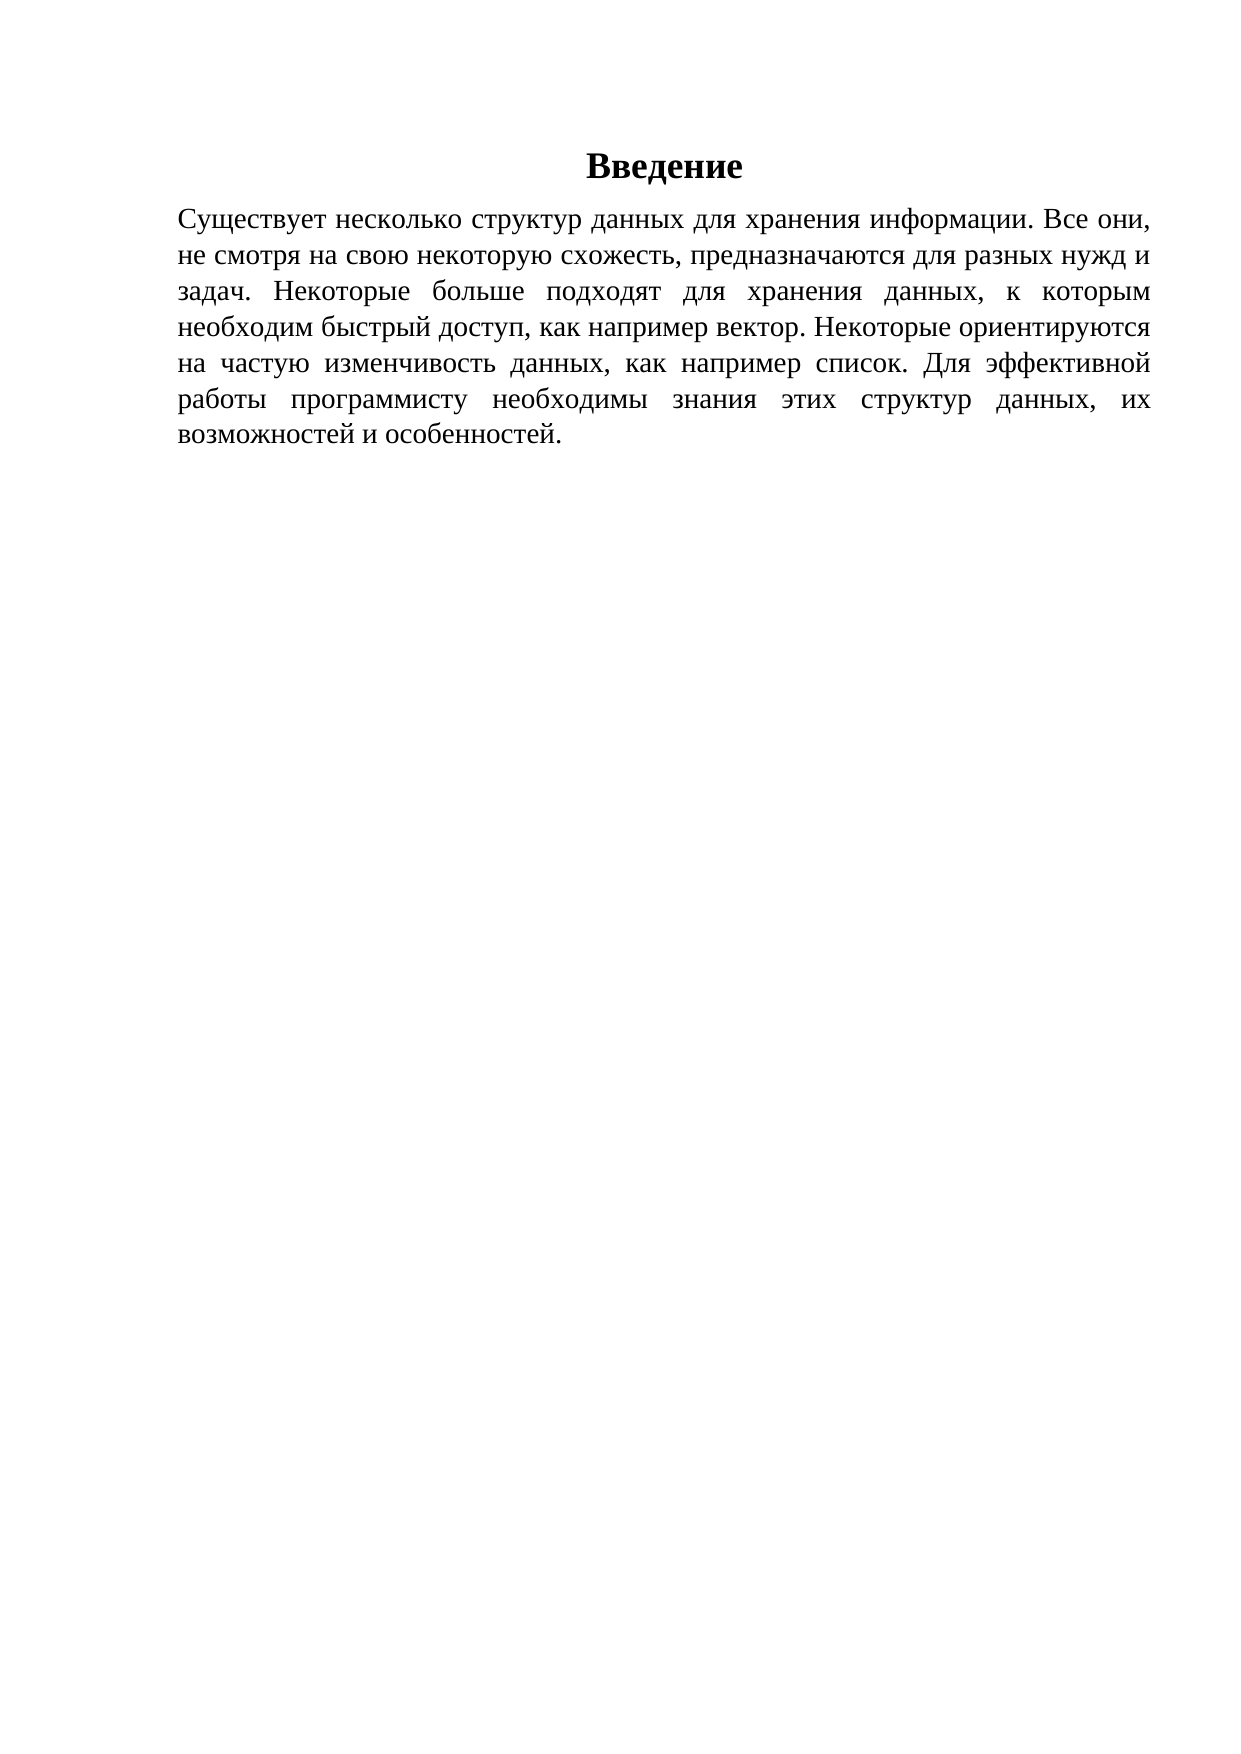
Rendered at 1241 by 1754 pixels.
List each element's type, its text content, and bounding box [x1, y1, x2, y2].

text Существует несколько структур данных для хранения информации. Все они, не смотря на свою некоторую схожесть, предназначаются для разных нужд и задач. Некоторые больше подходят для хранения данных, к которым необходим быстрый доступ, как например вектор. Некоторые ориентируются на частую изменчивость данных, как например список. Для эффективной работы программисту необходимы знания этих структур данных, их возможностей и особенностей. [177, 202, 1152, 450]
subtitle Введение [177, 143, 1152, 186]
